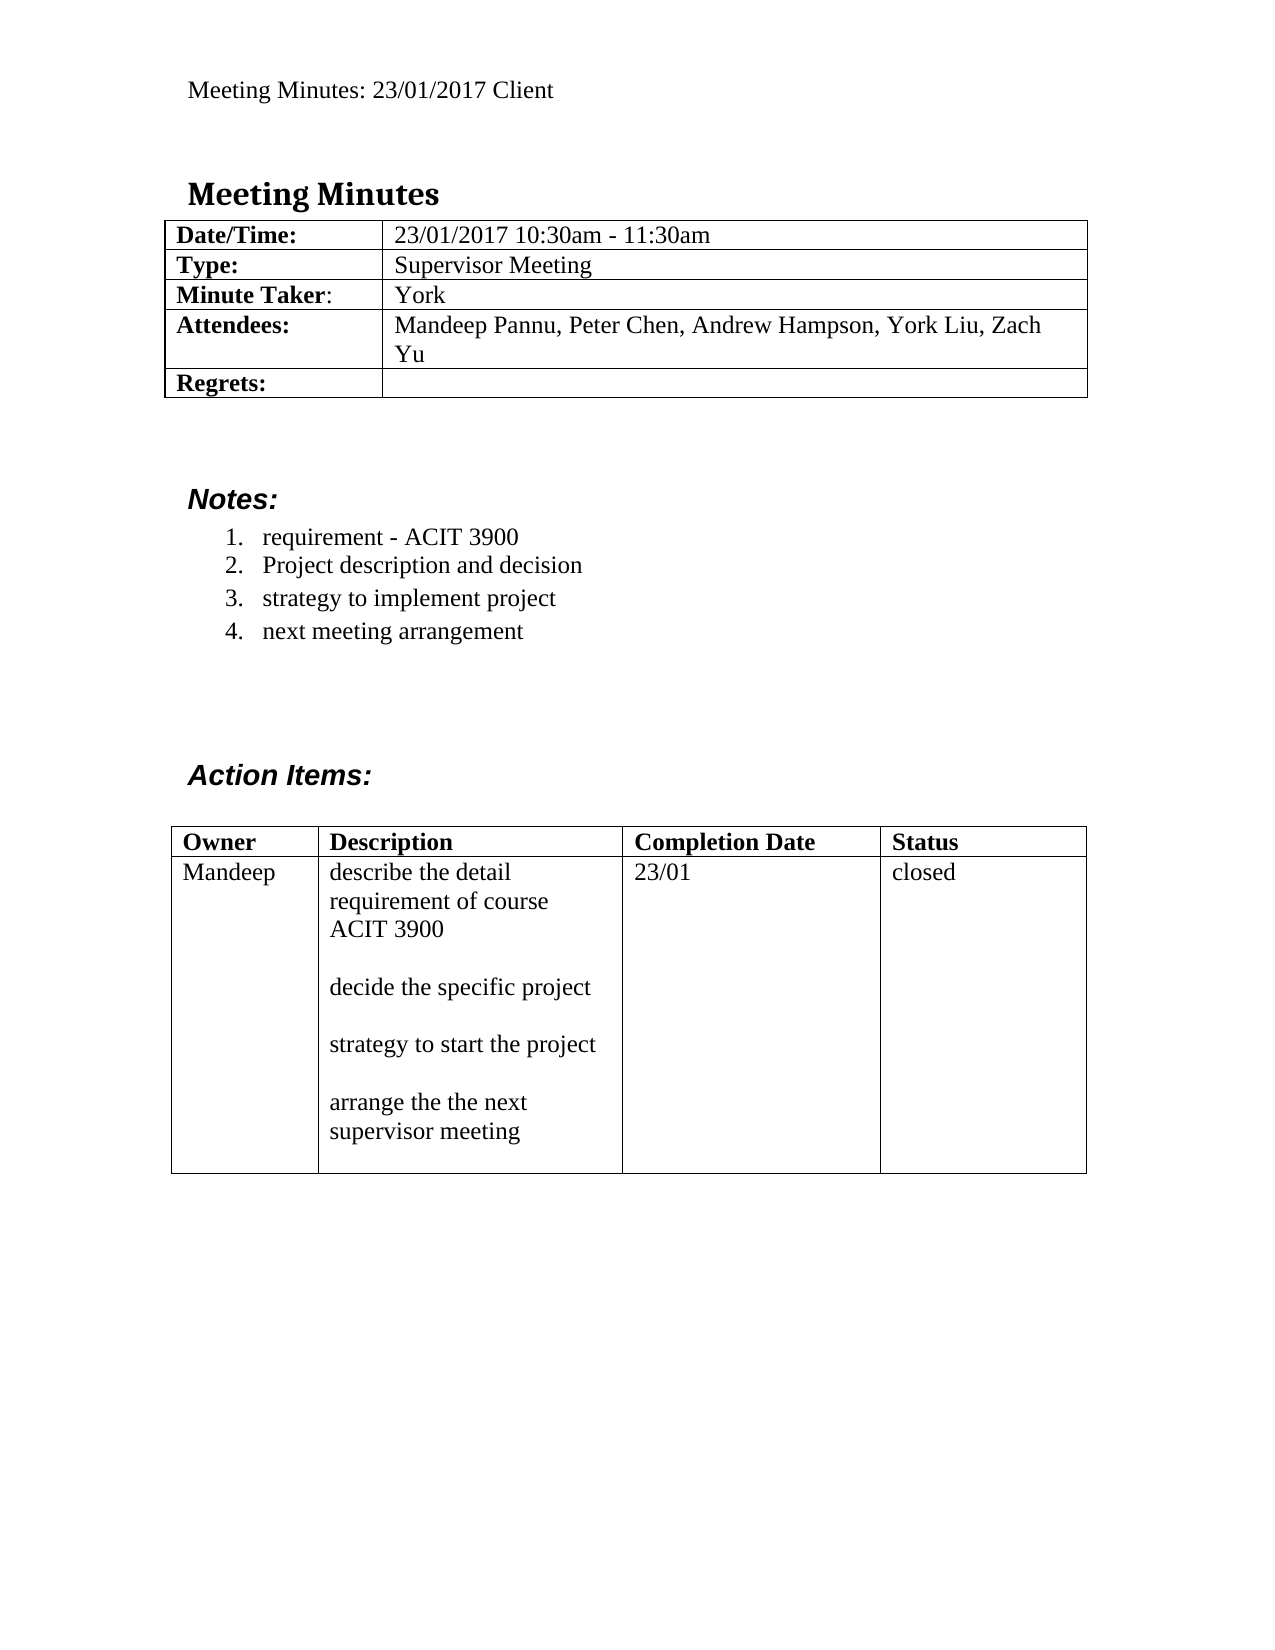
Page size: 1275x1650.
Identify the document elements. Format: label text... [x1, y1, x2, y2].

table_cell Mandeep Pannu, Peter Chen, Andrew Hampson, York Liu, Zach Yu [383, 310, 1087, 367]
subtitle Meeting Minutes [187, 175, 1087, 213]
list next meeting arrangement [225, 616, 1087, 645]
subtitle Action Items: [187, 758, 1087, 791]
table_cell Supervisor Meeting [383, 250, 1087, 279]
table_cell Type: [166, 250, 382, 279]
list Project description and decision [225, 550, 1087, 579]
table_cell York [383, 280, 1087, 309]
table_cell Attendees: [166, 310, 382, 367]
table_header Completion Date [623, 827, 880, 856]
table_cell 23/01 [623, 857, 880, 1173]
list strategy to implement project [225, 583, 1087, 612]
subtitle Notes: [187, 482, 1087, 515]
table_cell Minute Taker: [166, 280, 382, 309]
table_header Status [881, 827, 1086, 856]
table_header Date/Time: [166, 221, 382, 249]
table_cell [383, 369, 1087, 397]
list requirement - ACIT 3900 [225, 522, 1087, 550]
table_cell Regrets: [166, 369, 382, 397]
table_header 23/01/2017 10:30am - 11:30am [383, 221, 1087, 249]
table_cell closed [881, 857, 1086, 1173]
table_cell Mandeep [172, 857, 318, 1173]
table_cell describe the detail requirement of course ACIT 3900 decide the specific project strategy to start the project arrange the the next supervisor meeting [319, 857, 622, 1173]
table_header Owner [172, 827, 318, 856]
table_header Description [319, 827, 622, 856]
